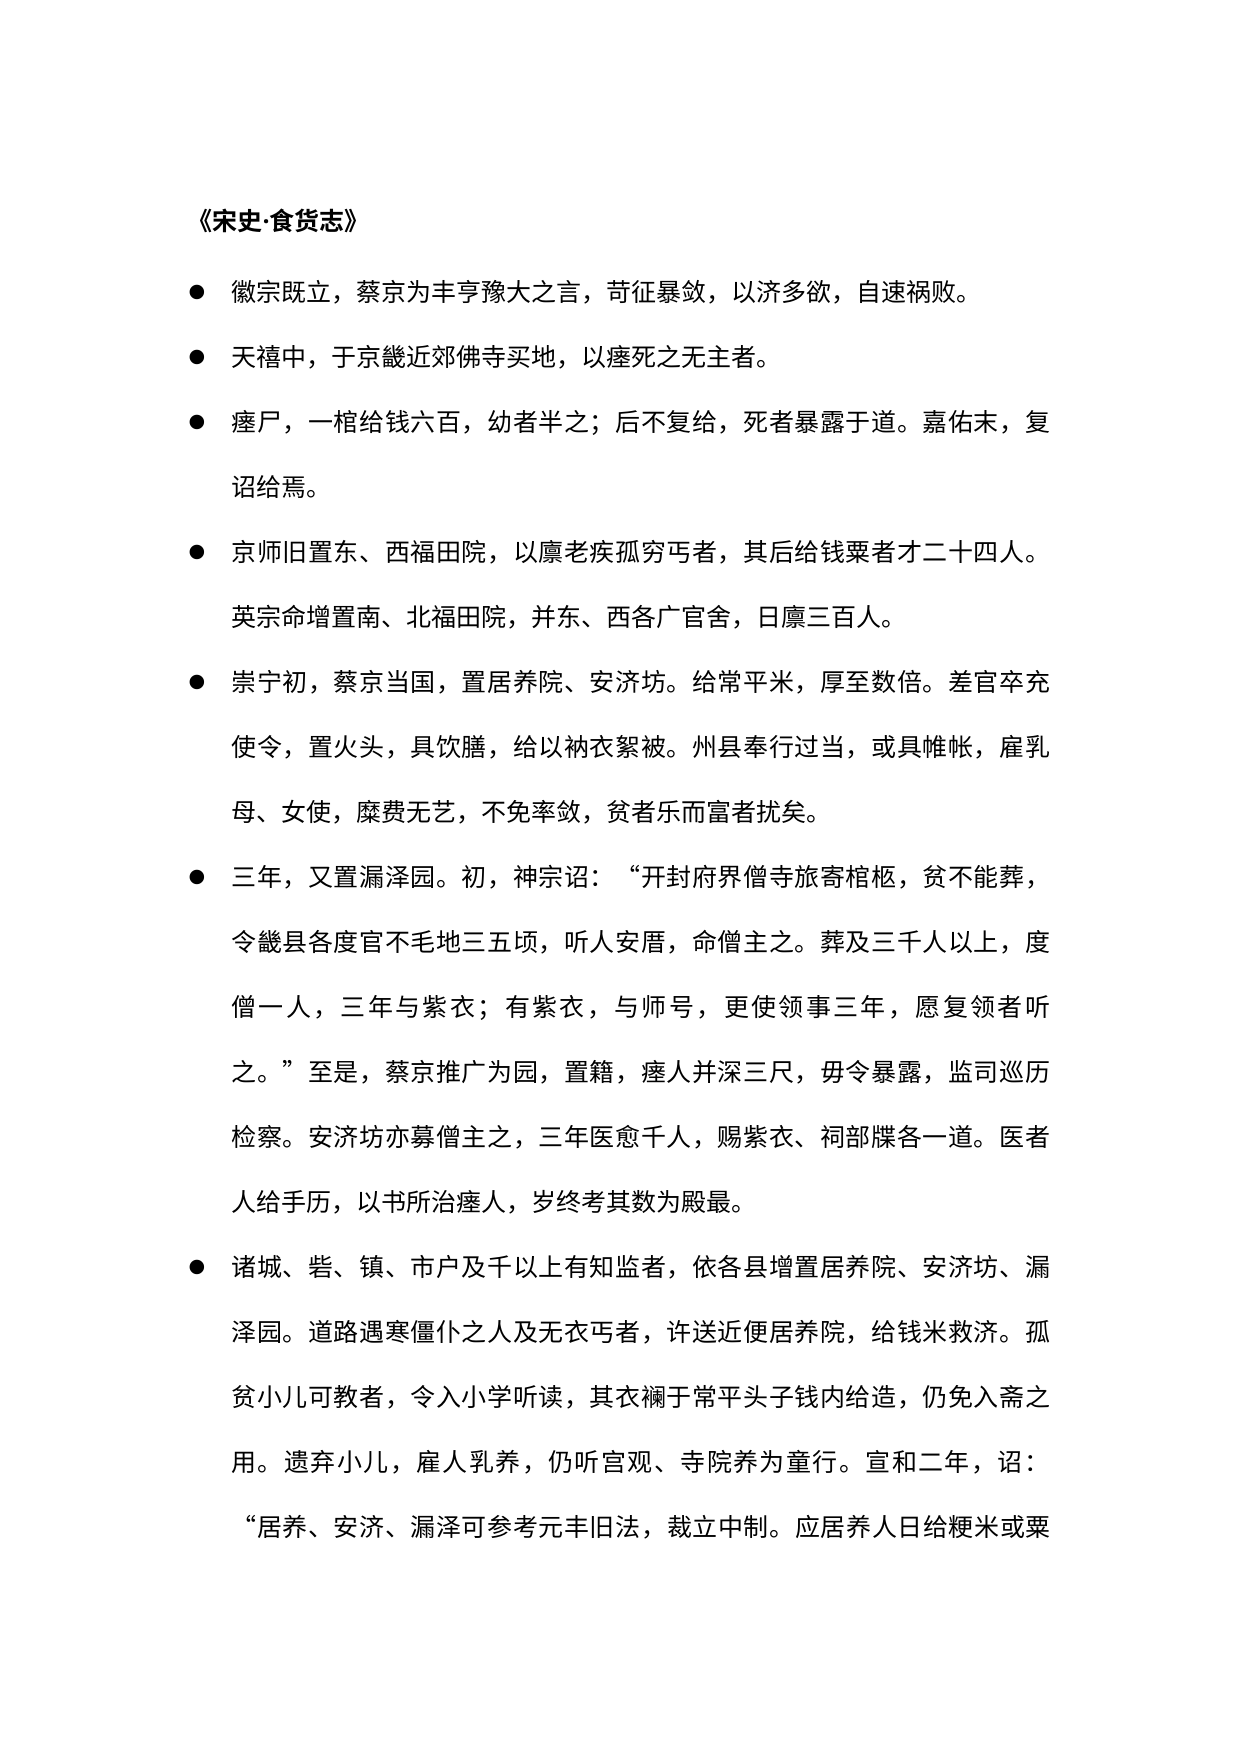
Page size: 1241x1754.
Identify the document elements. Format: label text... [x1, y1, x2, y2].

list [187, 1233, 1053, 1558]
list 崇宁初，蔡京当国，置居养院、安济坊。给常平米，厚至数倍。差官卒充使令，置火头，具饮膳，给以衲衣絮被。州县奉行过当，或具帷帐，雇乳母、女使，糜费无艺，不免率敛，贫者乐而富者扰矣。 [187, 648, 1053, 843]
list 瘗尸，一棺给钱六百，幼者半之；后不复给，死者暴露于道。嘉佑末，复诏给焉。 [187, 388, 1053, 518]
list 三年，又置漏泽园。初，神宗诏：“开封府界僧寺旅寄棺柩，贫不能葬，令畿县各度官不毛地三五顷，听人安厝，命僧主之。葬及三千人以上，度僧一人，三年与紫衣；有紫衣，与师号，更使领事三年，愿复领者听之。”至是，蔡京推广为园，置籍，瘗人并深三尺，毋令暴露，监司巡历检察。安济坊亦募僧主之，三年医愈千人，赐紫衣、祠部牒各一道。医者人给手历，以书所治瘗人，岁终考其数为殿最。 [187, 843, 1053, 1233]
title 《宋史·食货志》 [187, 187, 1053, 252]
list 天禧中，于京畿近郊佛寺买地，以瘗死之无主者。 [187, 323, 1053, 388]
list 徽宗既立，蔡京为丰亨豫大之言，苛征暴敛，以济多欲，自速祸败。 [187, 258, 1053, 323]
list 京师旧置东、西福田院，以廪老疾孤穷丐者，其后给钱粟者才二十四人。英宗命增置南、北福田院，并东、西各广官舍，日廪三百人。 [187, 518, 1053, 648]
